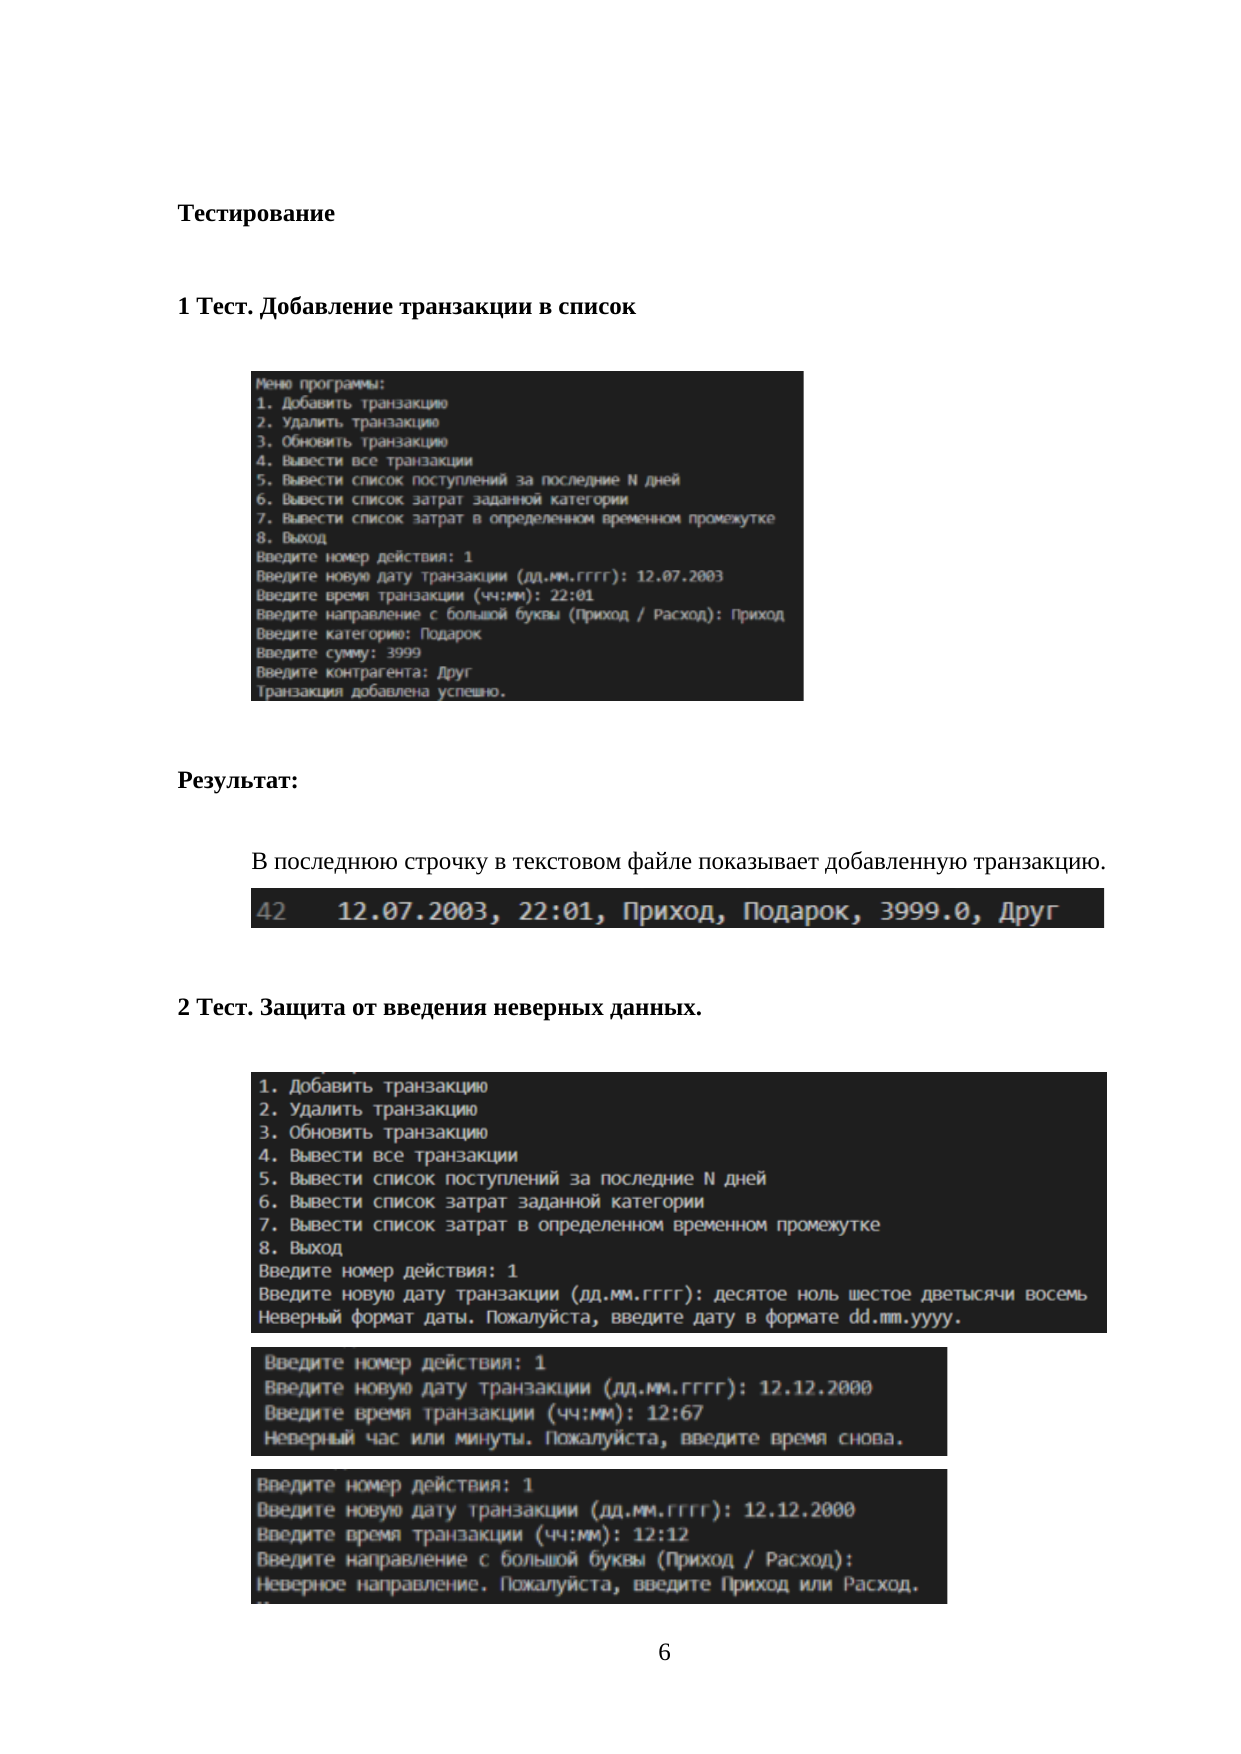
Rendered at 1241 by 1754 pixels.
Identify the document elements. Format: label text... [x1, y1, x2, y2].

subtitle Тестирование [177, 198, 1152, 226]
text В последнюю строчку в текстовом файле показывает добавленную транзакцию. [177, 846, 1152, 874]
picture [251, 888, 1105, 928]
picture [251, 371, 804, 701]
subtitle 1 Тест. Добавление транзакции в список [177, 291, 1152, 319]
picture [251, 1347, 948, 1456]
picture [251, 1469, 948, 1604]
subtitle Результат: [177, 765, 1152, 794]
picture [251, 1072, 1107, 1333]
subtitle 2 Тест. Защита от введения неверных данных. [177, 992, 1152, 1021]
